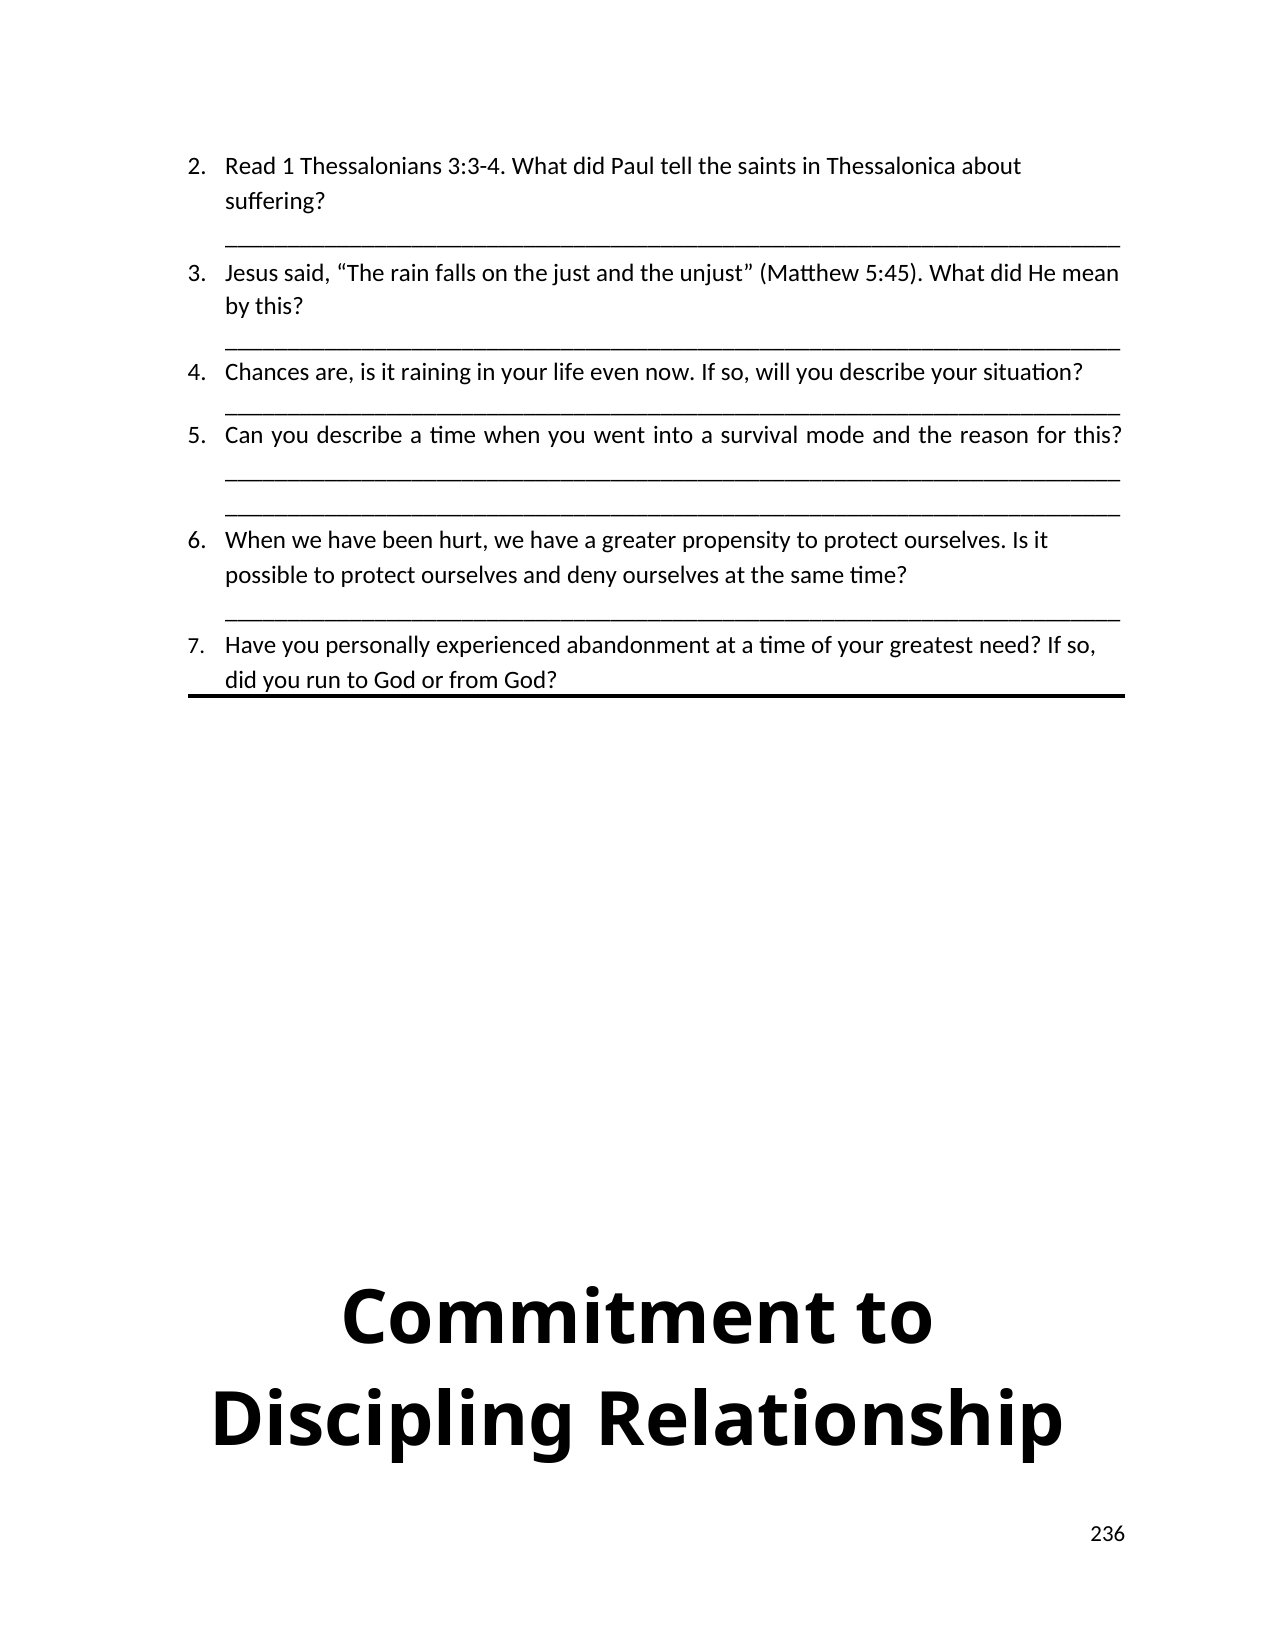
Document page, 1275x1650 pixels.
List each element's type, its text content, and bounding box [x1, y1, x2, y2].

list Have you personally experienced abandonment at a time of your greatest need? If so, did you run to God or from God? [187, 629, 1125, 698]
list Chances are, is it raining in your life even now. If so, will you describe your situation? ________________________________________________________________________ [187, 353, 1125, 419]
text Commitment to Discipling Relationship [150, 1263, 1125, 1467]
list Can you describe a time when you went into a survival mode and the reason for this? ________________________________________________________________________________________________________________________________________________ [187, 419, 1125, 519]
list Jesus said, “The rain falls on the just and the unjust” (Matthew 5:45). What did He mean by this? ________________________________________________________________________ [187, 255, 1125, 353]
list Read 1 Thessalonians 3:3-4. What did Paul tell the saints in Thessalonica about suffering? ________________________________________________________________________ [187, 150, 1125, 251]
list When we have been hurt, we have a greater propensity to protect ourselves. Is it possible to protect ourselves and deny ourselves at the same time? ________________________________________________________________________ [187, 524, 1125, 624]
